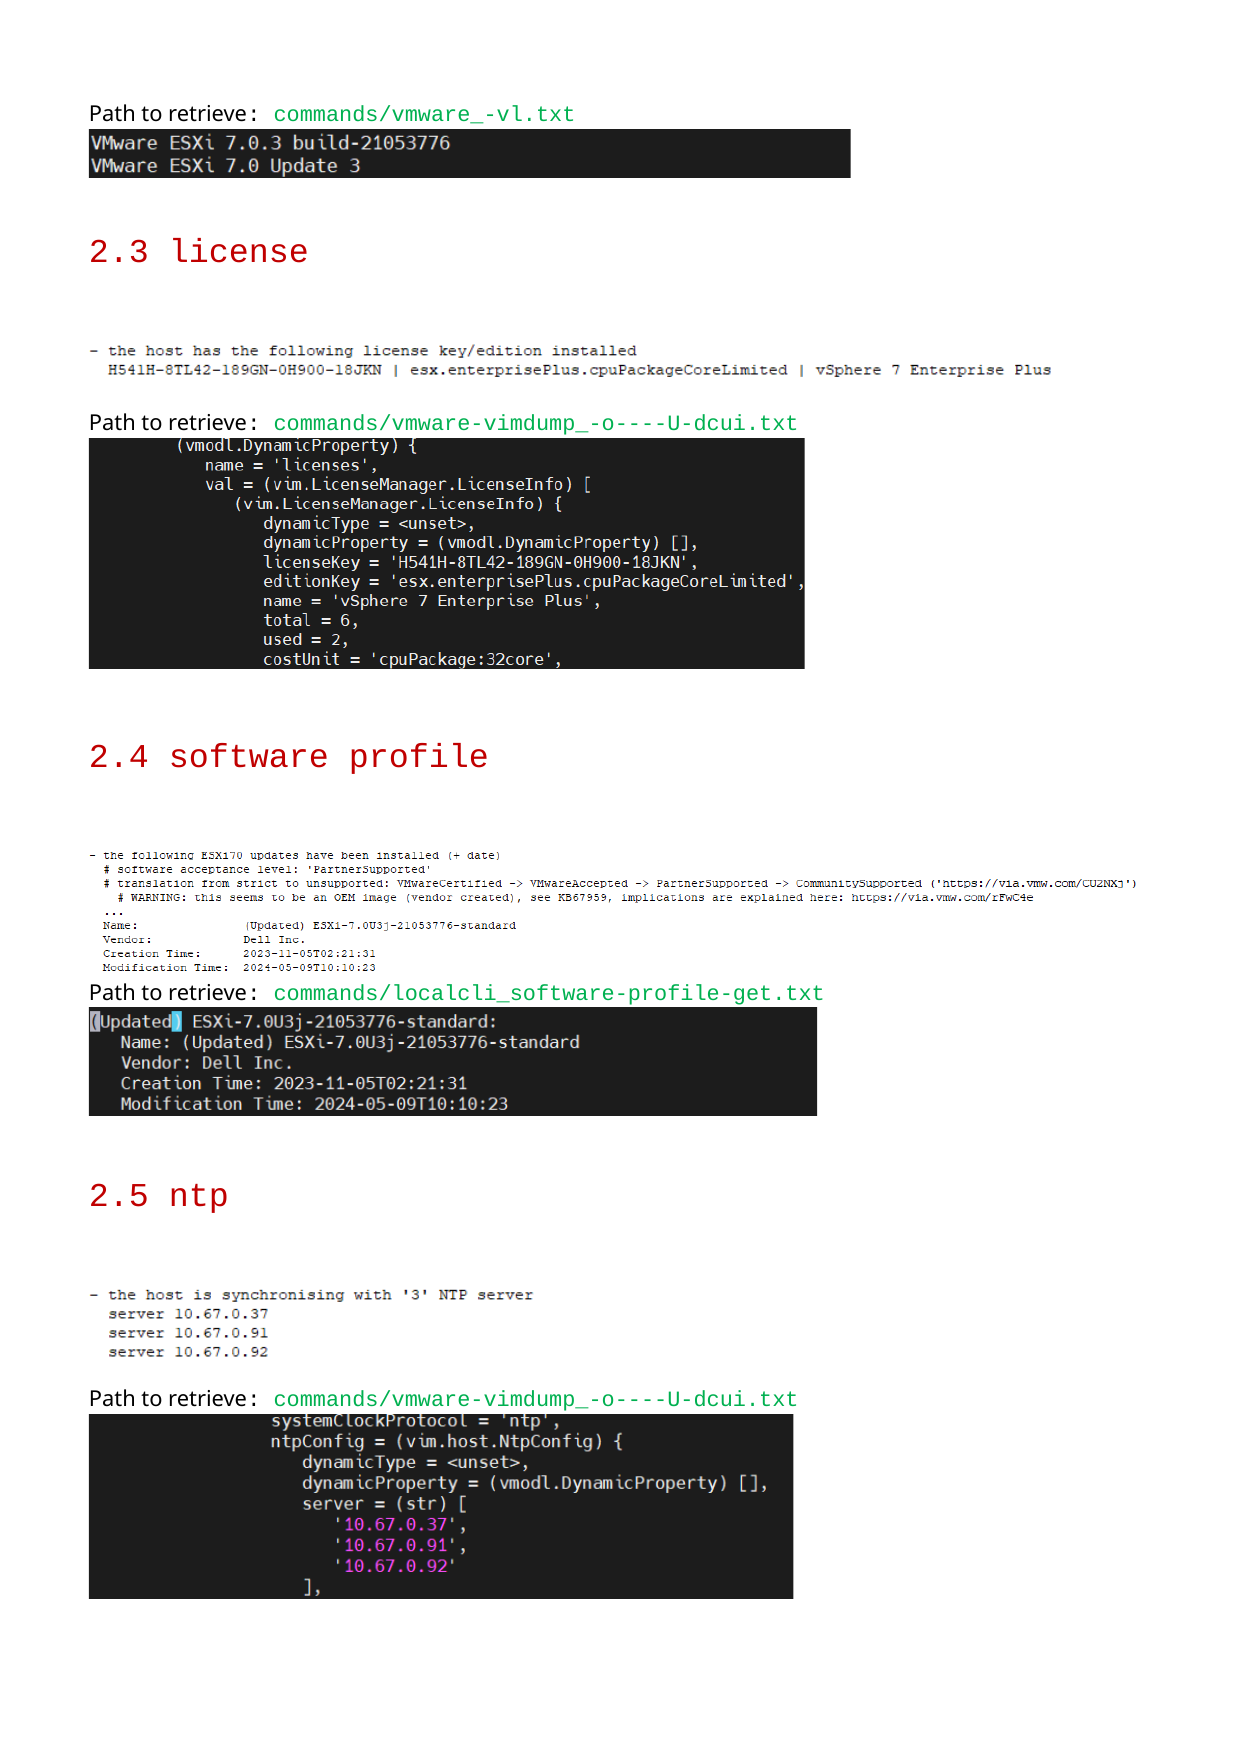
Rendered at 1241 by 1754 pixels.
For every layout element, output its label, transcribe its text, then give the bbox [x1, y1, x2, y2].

picture [88, 1414, 794, 1599]
picture [88, 845, 1152, 974]
picture [88, 129, 851, 178]
text Path to retrieve: commands/vmware-vimdump_-o----U-dcui.txt [89, 383, 1152, 439]
subtitle 2.3 license [89, 222, 1152, 287]
picture [88, 1284, 1152, 1359]
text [89, 97, 1152, 129]
text Path to retrieve: commands/localcli_software-profile-get.txt [89, 974, 1152, 1008]
picture [88, 341, 1152, 383]
text Path to retrieve: commands/vmware-vimdump_-o----U-dcui.txt [89, 1359, 1152, 1414]
subtitle 2.5 ntp [89, 1165, 1152, 1230]
picture [88, 1007, 818, 1116]
picture [88, 438, 805, 669]
subtitle 2.4 software profile [89, 726, 1152, 791]
